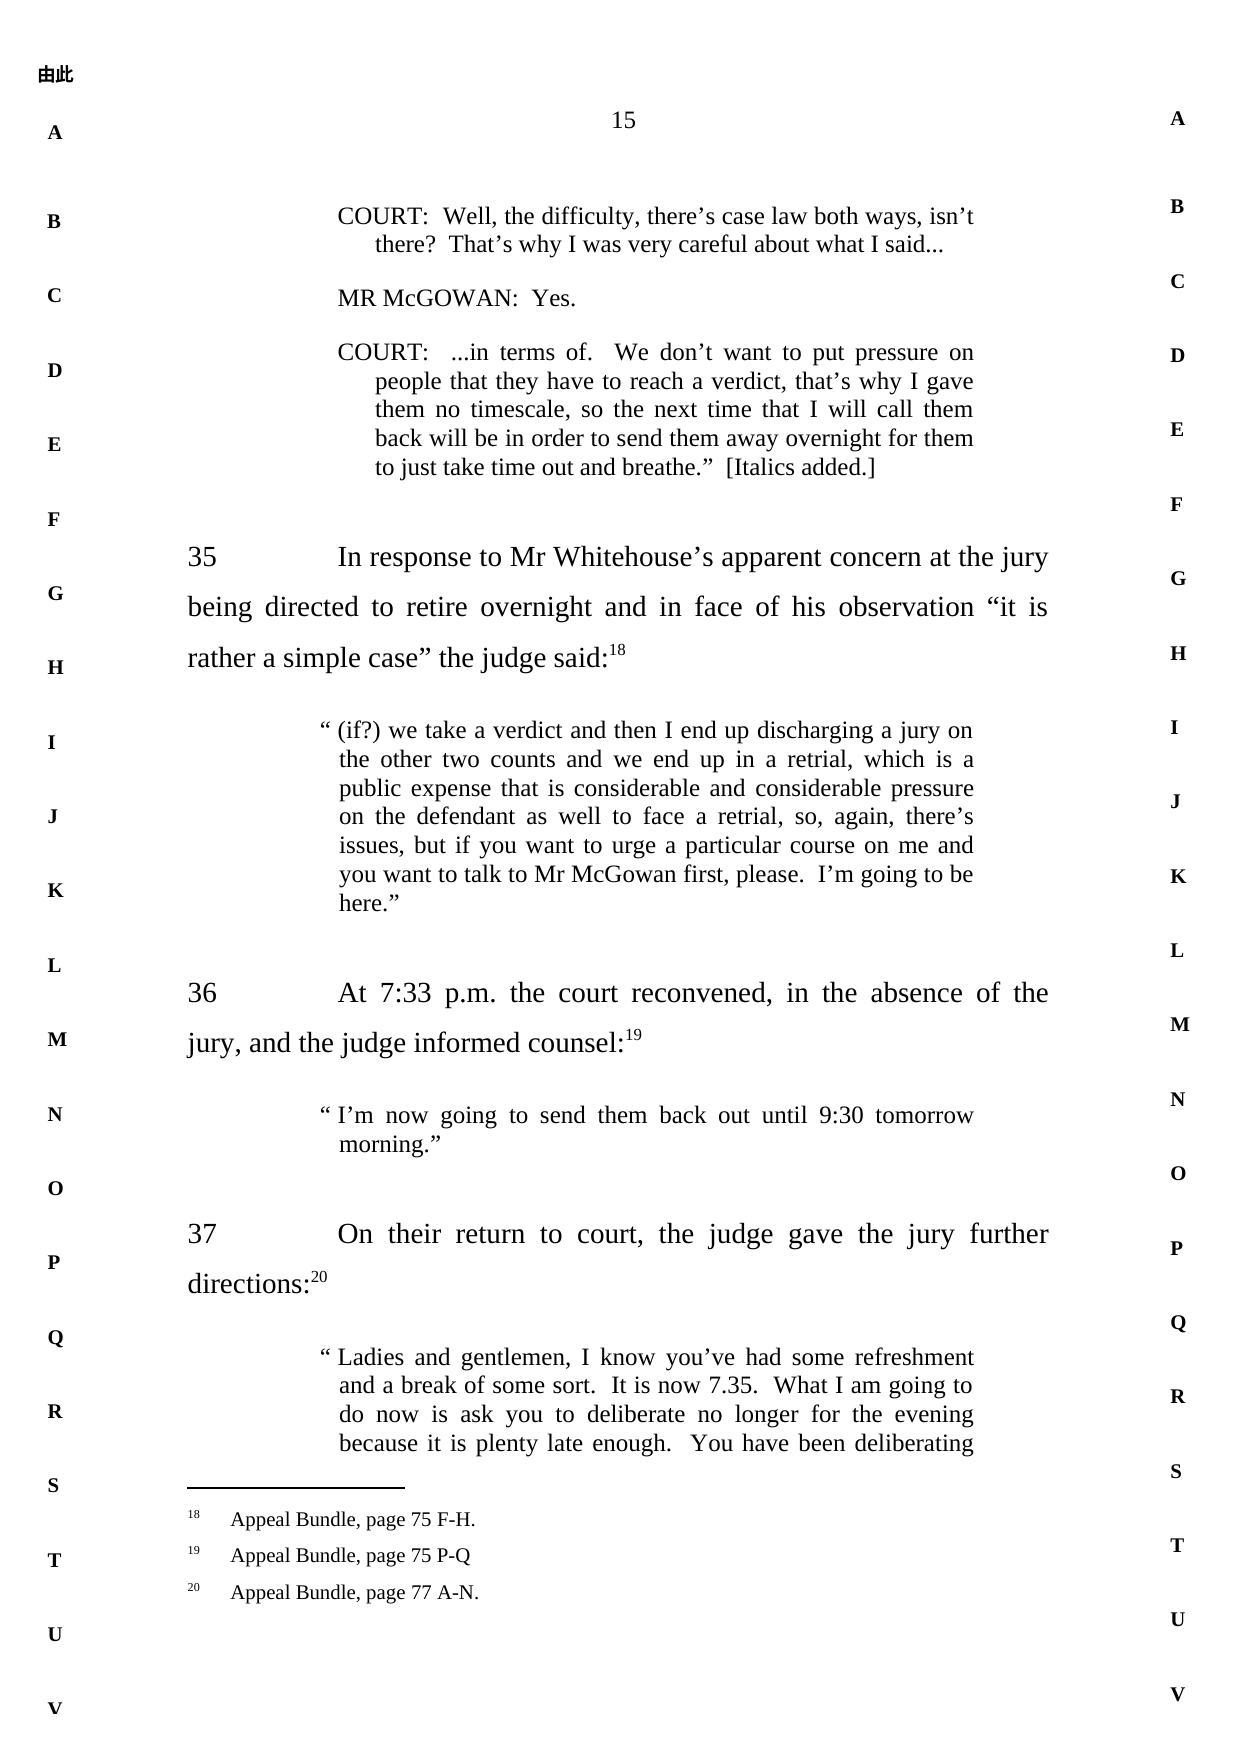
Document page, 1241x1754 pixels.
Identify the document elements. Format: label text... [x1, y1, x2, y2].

text “ (if?) we take a verdict and then I end up discharging a jury on the other two counts and we end up in a retrial, which is a public expense that is considerable and considerable pressure on the defendant as well to face a retrial, so, again, there’s issues, but if you want to urge a particular course on me and you want to talk to Mr McGowan first, please. I’m going to be here.” [319, 715, 975, 916]
text “ I’m now going to send them back out until 9:30 tomorrow morning.” [319, 1100, 975, 1158]
text On their return to court, the judge gave the jury further directions: [187, 1216, 1050, 1300]
text COURT: Well, the difficulty, there’s case law both ways, isn’t there? That’s why I was very careful about what I said... [337, 201, 975, 258]
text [319, 1342, 975, 1457]
text MR McGOWAN: Yes. [337, 283, 975, 312]
text In response to Mr Whitehouse’s apparent concern at the jury being directed to retire overnight and in face of his observation “it is rather a simple case” the judge said: [187, 539, 1050, 673]
text COURT: ...in terms of. We don’t want to put pressure on people that they have to reach a verdict, that’s why I gave them no timescale, so the next time that I will call them back will be in order to send them away overnight for them to just take time out and breathe.” [Italics added.] [337, 337, 975, 481]
text At 7:33 p.m. the court reconvened, in the absence of the jury, and the judge informed counsel: [187, 975, 1050, 1058]
